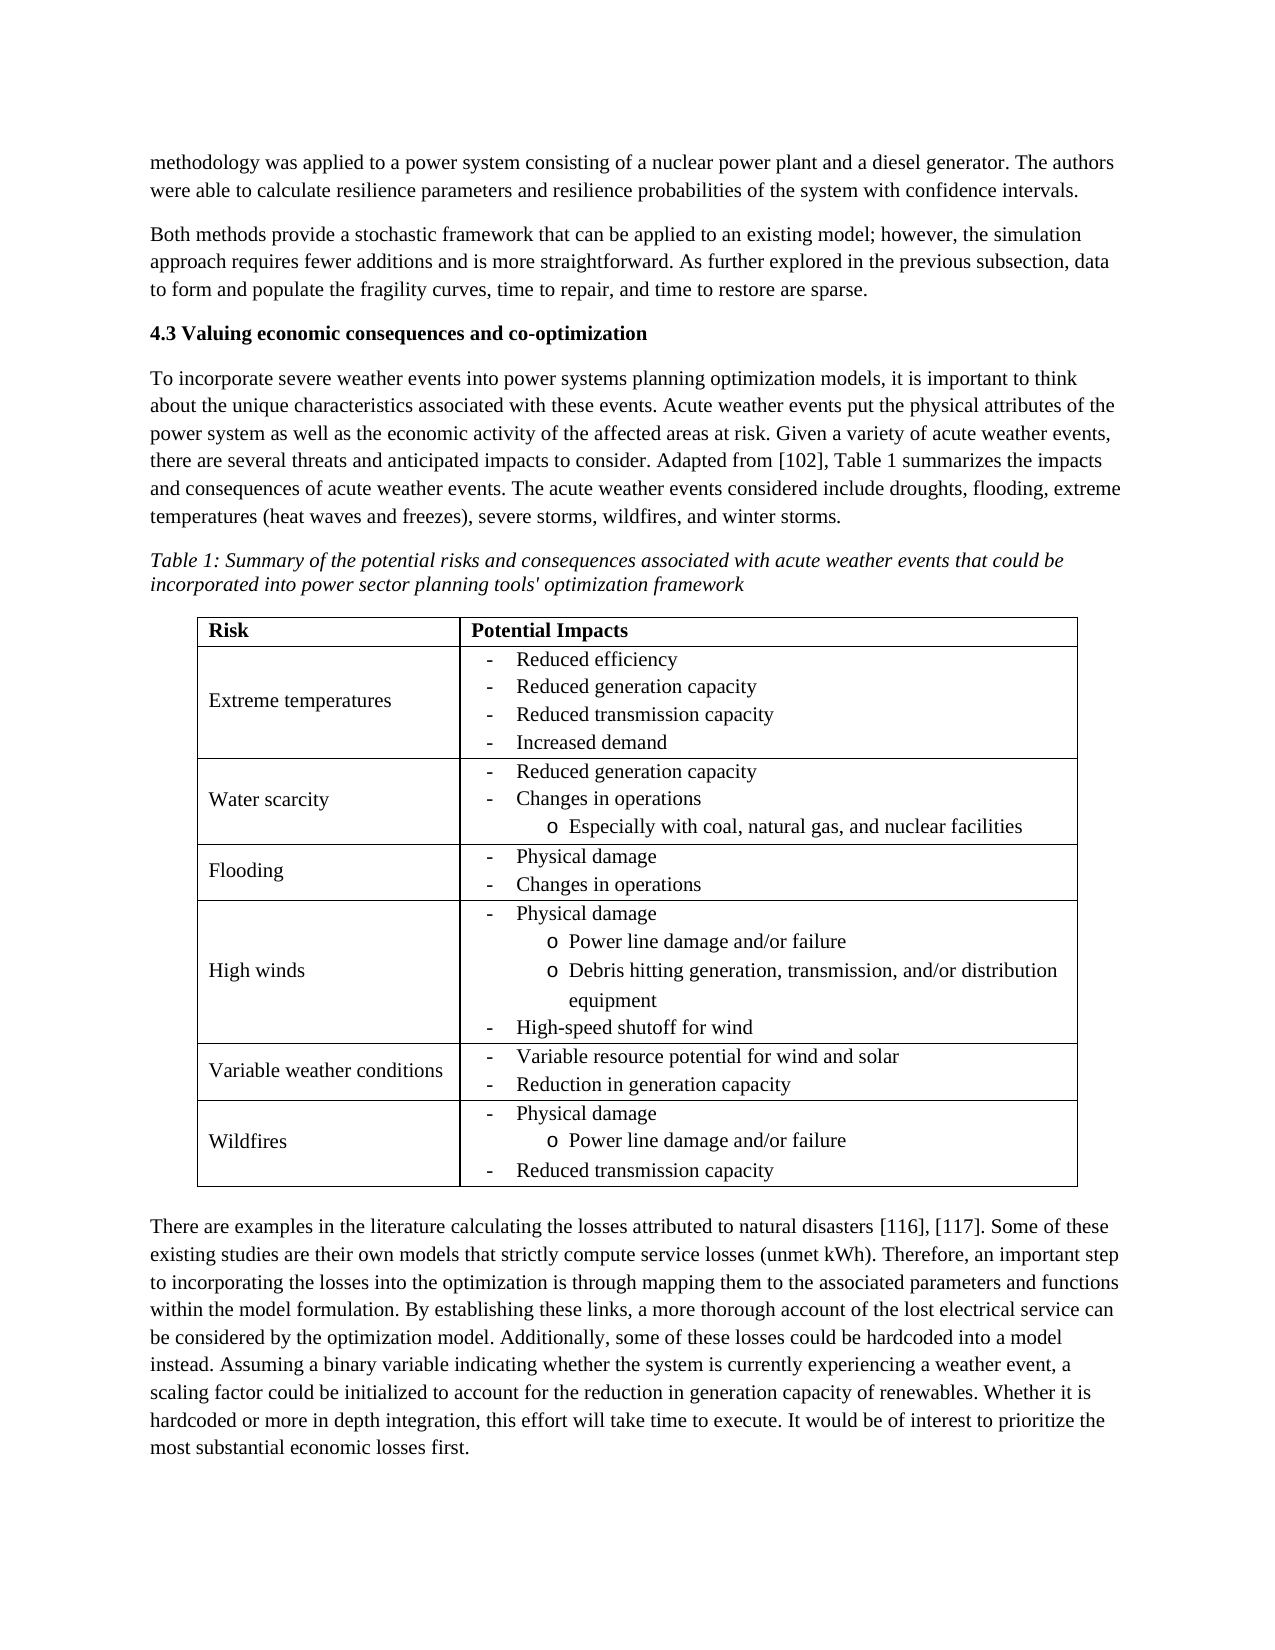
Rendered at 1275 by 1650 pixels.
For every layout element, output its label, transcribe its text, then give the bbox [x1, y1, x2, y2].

text Table 1: Summary of the potential risks and consequences associated with acute weather events that could be incorporated into power sector planning tools' optimization framework [150, 548, 1125, 596]
table_cell Physical damage Power line damage and/or failure Debris hitting generation, transmission, and/or distribution equipment High-speed shutoff for wind [461, 901, 1077, 1043]
table_cell Variable resource potential for wind and solar Reduction in generation capacity [461, 1044, 1077, 1099]
table_cell Physical damage Changes in operations [461, 845, 1077, 900]
table_cell High winds [198, 901, 459, 1043]
table_header Risk [198, 618, 459, 646]
table_cell Extreme temperatures [198, 647, 459, 758]
text 4.3 Valuing economic consequences and co-optimization [150, 321, 1125, 345]
table_cell Water scarcity [198, 759, 459, 843]
text Both methods provide a stochastic framework that can be applied to an existing model; however, the simulation approach requires fewer additions and is more straightforward. As further explored in the previous subsection, data to form and populate the fragility curves, time to repair, and time to restore are sparse. [150, 222, 1125, 301]
table_cell Physical damage Power line damage and/or failure Reduced transmission capacity [461, 1101, 1077, 1186]
text There are examples in the literature calculating the losses attributed to natural disasters [116], [117]. Some of these existing studies are their own models that strictly compute service losses (unmet kWh). Therefore, an important step to incorporating the losses into the optimization is through mapping them to the associated parameters and functions within the model formulation. By establishing these links, a more thorough account of the lost electrical service can be considered by the optimization model. Additionally, some of these losses could be hardcoded into a model instead. Assuming a binary variable indicating whether the system is currently experiencing a weather event, a scaling factor could be initialized to account for the reduction in generation capacity of renewables. Whether it is hardcoded or more in depth integration, this effort will take time to execute. It would be of interest to prioritize the most substantial economic losses first. [150, 1187, 1125, 1459]
table_cell Reduced efficiency Reduced generation capacity Reduced transmission capacity Increased demand [461, 647, 1077, 758]
table_cell Wildfires [198, 1101, 459, 1186]
text To incorporate severe weather events into power systems planning optimization models, it is important to think about the unique characteristics associated with these events. Acute weather events put the physical attributes of the power system as well as the economic activity of the affected areas at risk. Given a variety of acute weather events, there are several threats and anticipated impacts to consider. Adapted from [102], Table 1 summarizes the impacts and consequences of acute weather events. The acute weather events considered include droughts, flooding, extreme temperatures (heat waves and freezes), severe storms, wildfires, and winter storms. [150, 366, 1125, 528]
table_cell Variable weather conditions [198, 1044, 459, 1099]
table_cell Flooding [198, 845, 459, 900]
table_header Potential Impacts [461, 618, 1077, 646]
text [150, 150, 1125, 202]
table_cell Reduced generation capacity Changes in operations Especially with coal, natural gas, and nuclear facilities [461, 759, 1077, 843]
